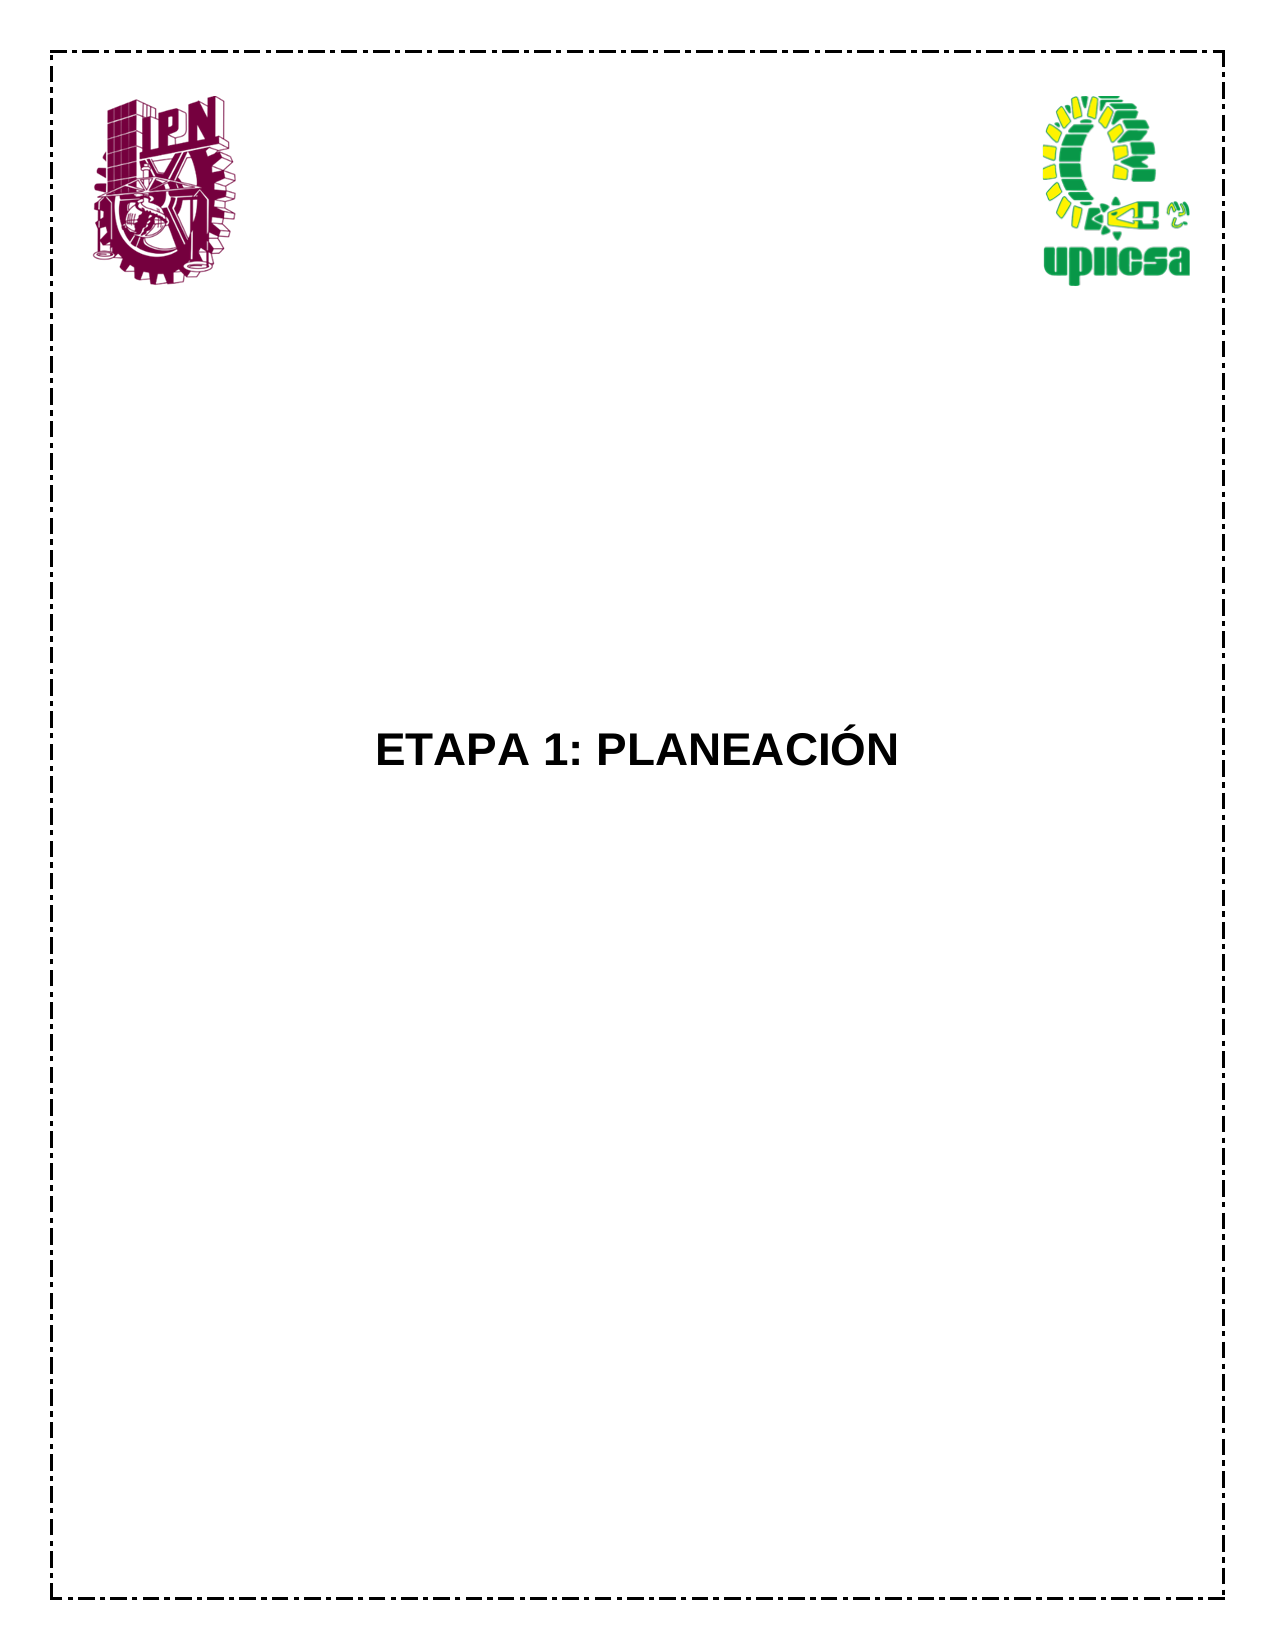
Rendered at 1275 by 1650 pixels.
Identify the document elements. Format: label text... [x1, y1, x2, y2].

picture [91, 96, 238, 286]
subtitle ETAPA 1: PLANEACIÓN [177, 722, 1098, 775]
picture [1042, 96, 1190, 286]
